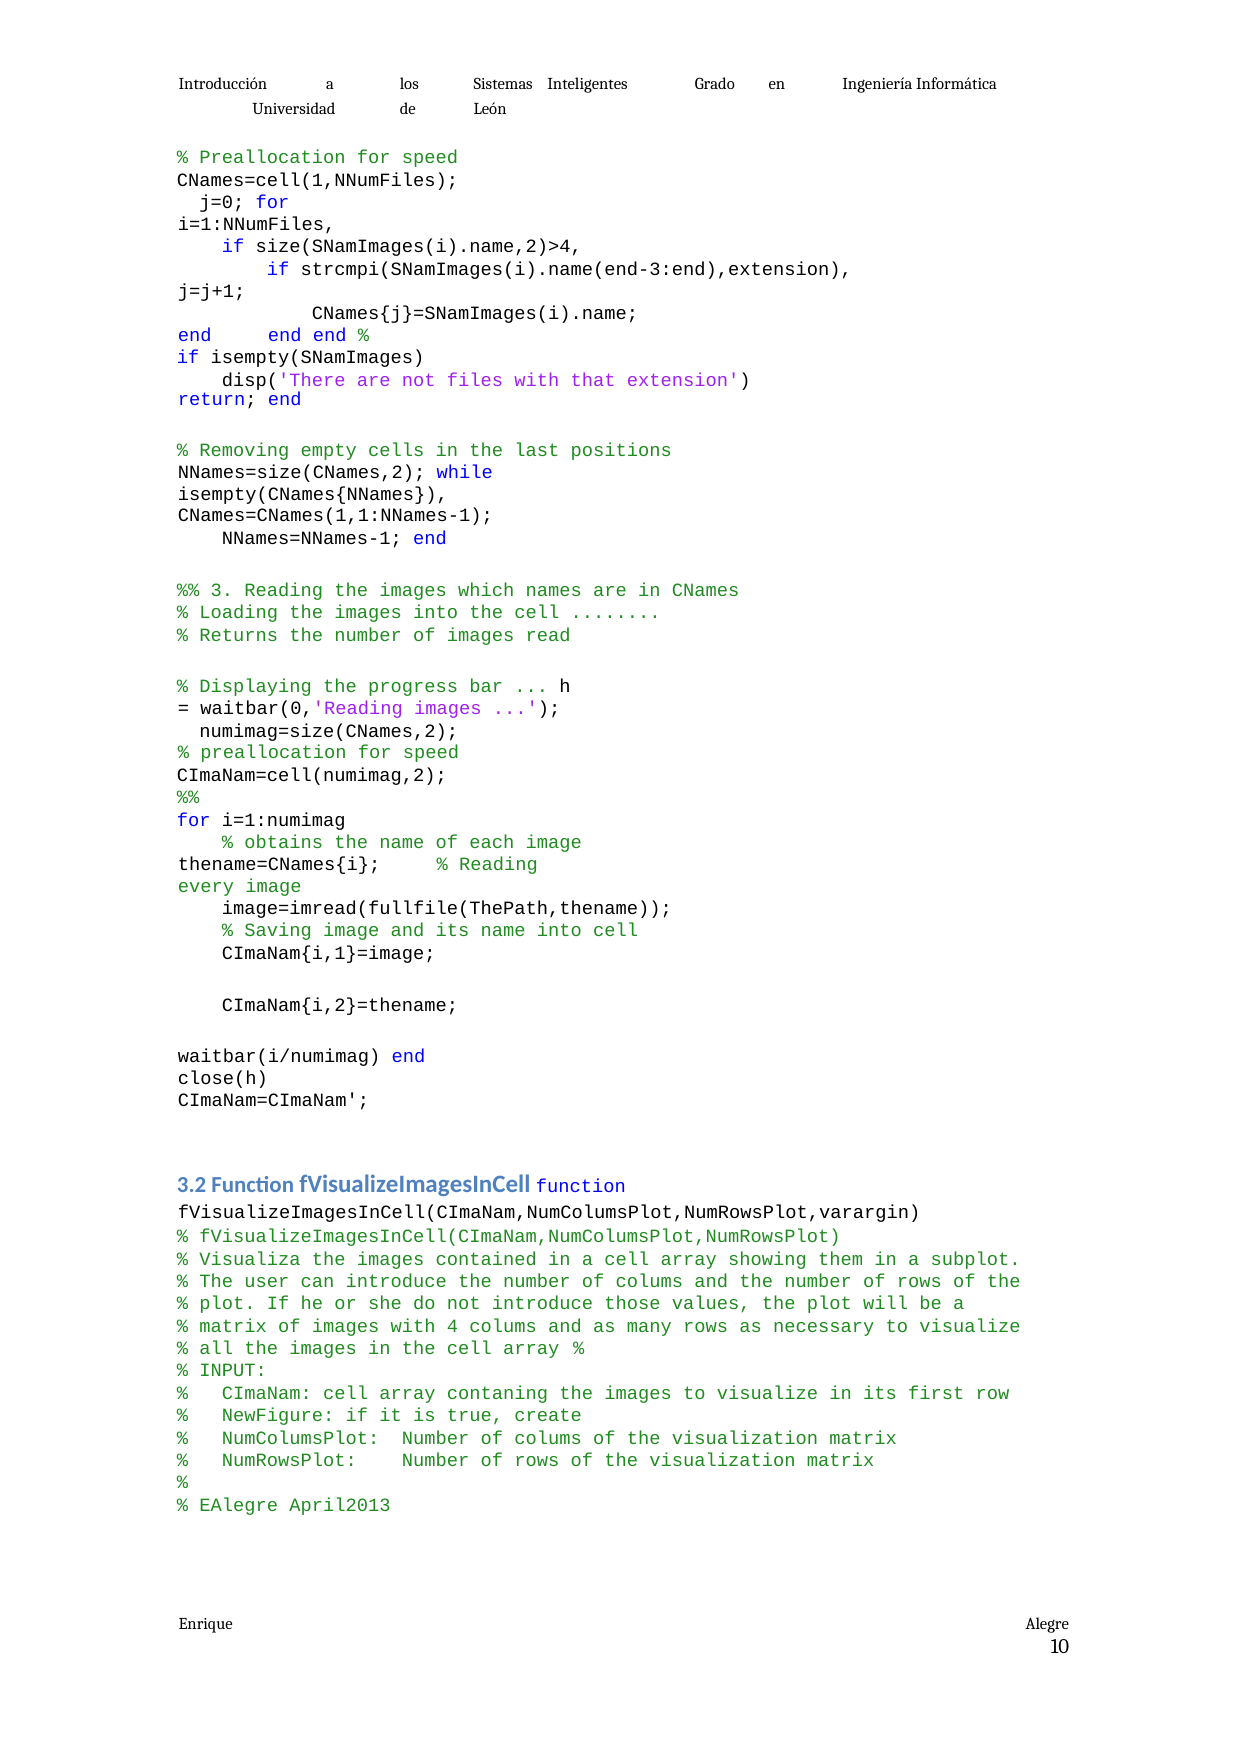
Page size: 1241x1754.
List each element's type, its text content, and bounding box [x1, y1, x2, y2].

text % NumColumsPlot: Number of colums of the visualization matrix [177, 1428, 1024, 1450]
text % all the images in the cell array % [177, 1339, 586, 1360]
text %% [177, 788, 1024, 809]
text numimag=size(CNames,2); % preallocation for speed [177, 721, 460, 764]
text if isempty(SNamImages) [177, 348, 946, 369]
text CImaNam{i,1}=image; [177, 943, 946, 965]
text % plot. If he or she do not introduce those values, the plot will be a [177, 1294, 1024, 1315]
text % NewFigure: if it is true, create [177, 1406, 1024, 1427]
text % Returns the number of images read [177, 625, 1024, 647]
text CNames=cell(1,NNumFiles); [177, 171, 946, 192]
text if strcmpi(SNamImages(i).name(end-3:end),extension), j=j+1; [177, 260, 932, 303]
text j=0; for i=1:NNumFiles, [177, 193, 381, 236]
text CImaNam=cell(numimag,2); [177, 766, 946, 787]
text % Preallocation for speed [177, 148, 1024, 169]
text % obtains the name of each image thename=CNames{i}; % Reading every image [177, 833, 583, 898]
text NNames=NNames-1; end [177, 529, 449, 550]
text % fVisualizeImagesInCell(CImaNam,NumColumsPlot,NumRowsPlot) [177, 1227, 1024, 1248]
text disp('There are not files with that extension') return; end [177, 371, 753, 411]
text for i=1:numimag [177, 810, 946, 832]
text image=imread(fullfile(ThePath,thename)); [177, 899, 946, 920]
text % CImaNam: cell array contaning the images to visualize in its first row [177, 1384, 1024, 1405]
text CNames{j}=SNamImages(i).name; end end end % [177, 304, 640, 347]
text % The user can introduce the number of colums and the number of rows of the [177, 1272, 1024, 1293]
text % Saving image and its name into cell [177, 921, 1024, 942]
text waitbar(i/numimag) end close(h) CImaNam=CImaNam'; [177, 1018, 426, 1112]
text % Removing empty cells in the last positions NNames=size(CNames,2); while isempty(CNames{NNames}), CNames=CNames(1,1:NNames-1); [177, 441, 674, 527]
text 3.2 Function fVisualizeImagesInCell function fVisualizeImagesInCell(CImaNam,NumColumsPlot,NumRowsPlot,varargin) [177, 1168, 1023, 1226]
text % NumRowsPlot: Number of rows of the visualization matrix [177, 1451, 1024, 1472]
text CImaNam{i,2}=thename; [177, 996, 946, 1017]
text % Visualiza the images contained in a cell array showing them in a subplot. [177, 1249, 1024, 1271]
text % Displaying the progress bar ... h = waitbar(0,'Reading images ...'); [177, 677, 584, 720]
text % INPUT: [177, 1361, 1024, 1382]
text % [177, 1473, 1024, 1494]
text % matrix of images with 4 colums and as many rows as necessary to visualize [177, 1316, 1024, 1338]
text % Loading the images into the cell ........ [177, 603, 1024, 624]
text %% 3. Reading the images which names are in CNames [177, 581, 1024, 602]
text if size(SNamImages(i).name,2)>4, [177, 237, 946, 258]
text % EAlegre April2013 [177, 1496, 1024, 1517]
